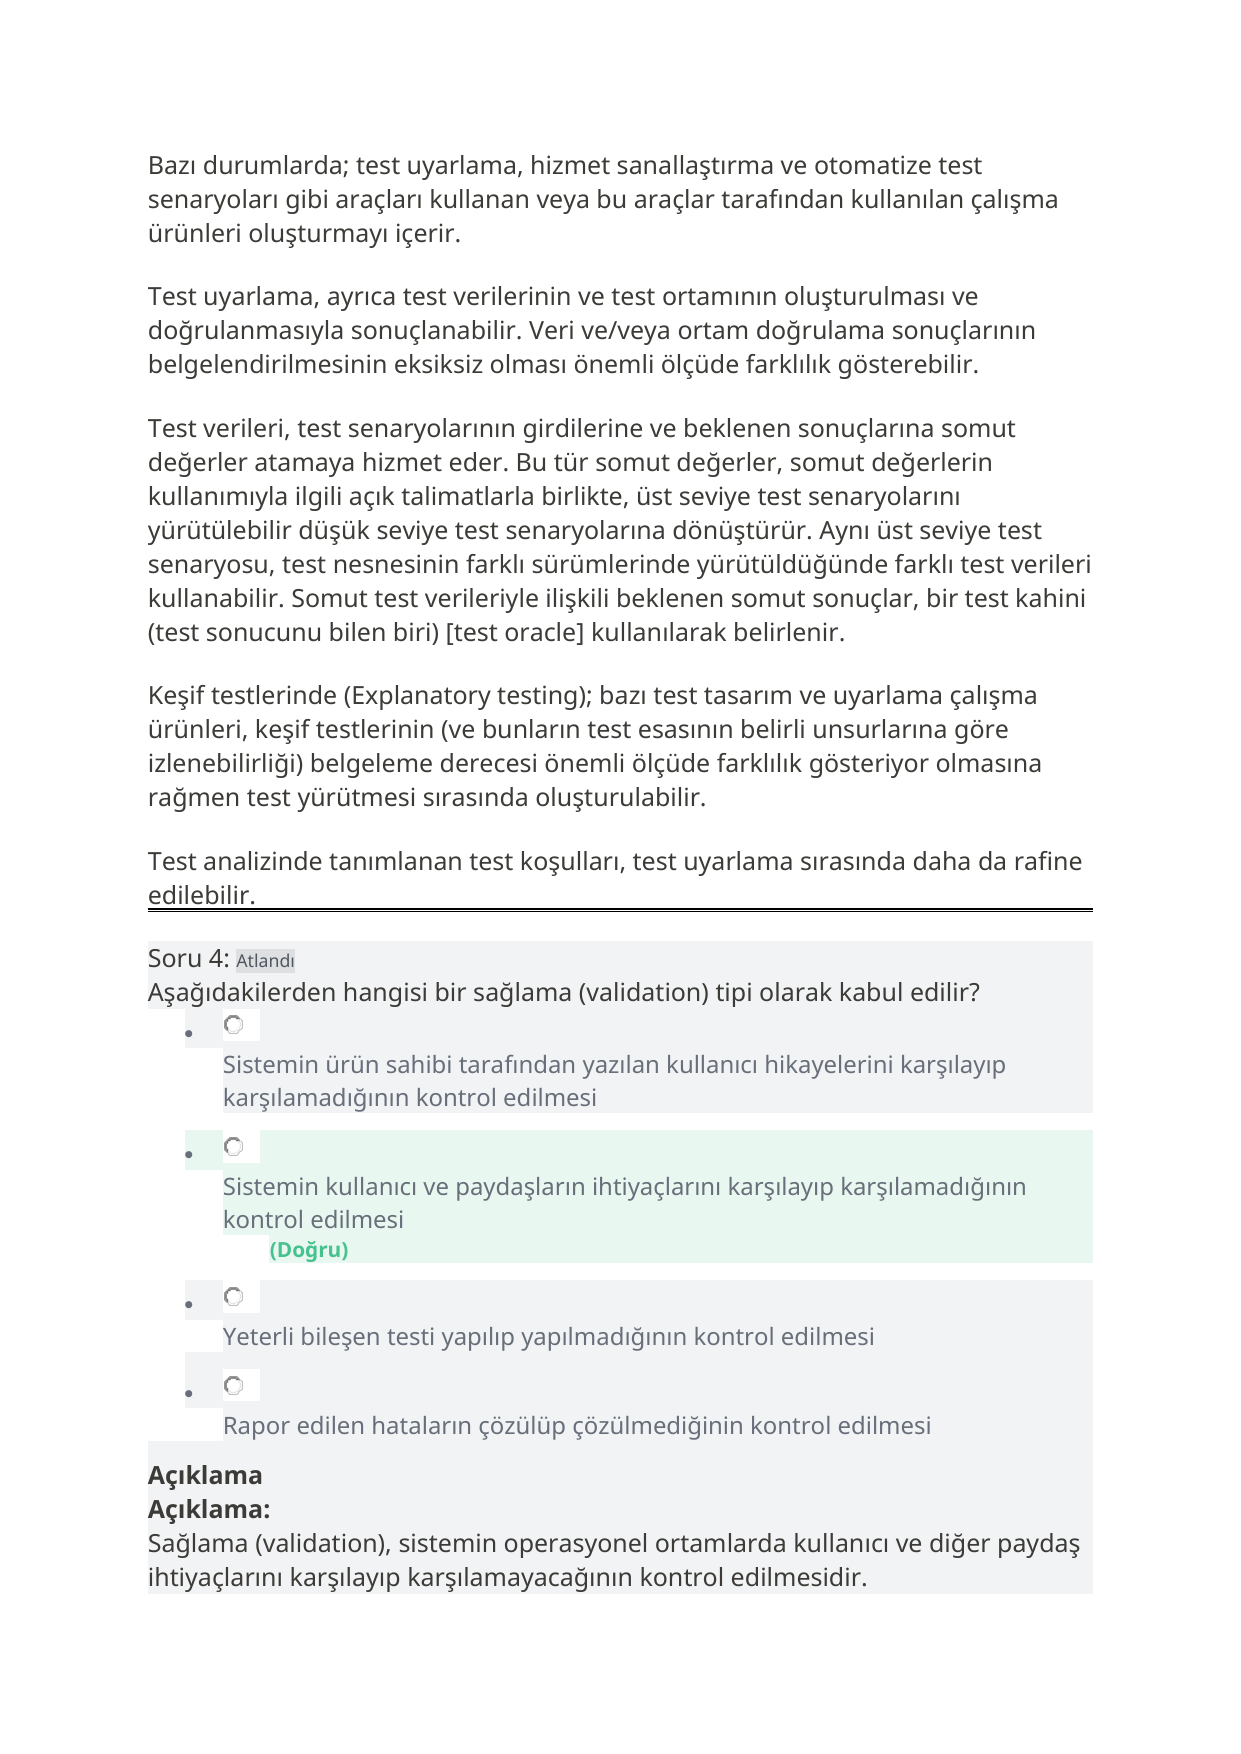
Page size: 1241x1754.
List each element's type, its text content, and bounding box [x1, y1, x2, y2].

text Test analizinde tanımlanan test koşulları, test uyarlama sırasında daha da rafine edilebilir. [148, 843, 1093, 908]
text Keşif testlerinde (Explanatory testing); bazı test tasarım ve uyarlama çalışma ürünleri, keşif testlerinin (ve bunların test esasının belirli unsurlarına göre izlenebilirliği) belgeleme derecesi önemli ölçüde farklılık gösteriyor olmasına rağmen test yürütmesi sırasında oluşturulabilir. [148, 678, 1093, 814]
text Sistemin ürün sahibi tarafından yazılan kullanıcı hikayelerini karşılayıp karşılamadığının kontrol edilmesi [223, 1048, 1093, 1113]
text Açıklama [148, 1458, 1093, 1492]
text (Doğru) [269, 1235, 1093, 1263]
text Bazı durumlarda; test uyarlama, hizmet sanallaştırma ve otomatize test senaryoları gibi araçları kullanan veya bu araçlar tarafından kullanılan çalışma ürünleri oluşturmayı içerir. [148, 148, 1093, 250]
text Aşağıdakilerden hangisi bir sağlama (validation) tipi olarak kabul edilir? [148, 975, 1093, 1009]
list ​ [185, 1280, 1093, 1320]
text Rapor edilen hataların çözülüp çözülmediğinin kontrol edilmesi [223, 1408, 1093, 1441]
text Yeterli bileşen testi yapılıp yapılmadığının kontrol edilmesi [223, 1320, 1093, 1352]
text Soru 4: Atlandı [148, 941, 1093, 975]
text Test uyarlama, ayrıca test verilerinin ve test ortamının oluşturulması ve doğrulanmasıyla sonuçlanabilir. Veri ve/veya ortam doğrulama sonuçlarının belgelendirilmesinin eksiksiz olması önemli ölçüde farklılık gösterebilir. [148, 279, 1093, 381]
text Sistemin kullanıcı ve paydaşların ihtiyaçlarını karşılayıp karşılamadığının kontrol edilmesi [223, 1170, 1093, 1235]
list ​ [185, 1130, 1093, 1170]
text Açıklama: Sağlama (validation), sistemin operasyonel ortamlarda kullanıcı ve diğer paydaş ihtiyaçlarını karşılayıp karşılamayacağının kontrol edilmesidir. [148, 1492, 1093, 1594]
list ​ [185, 1369, 1093, 1408]
text Test verileri, test senaryolarının girdilerine ve beklenen sonuçlarına somut değerler atamaya hizmet eder. Bu tür somut değerler, somut değerlerin kullanımıyla ilgili açık talimatlarla birlikte, üst seviye test senaryolarını yürütülebilir düşük seviye test senaryolarına dönüştürür. Aynı üst seviye test senaryosu, test nesnesinin farklı sürümlerinde yürütüldüğünde farklı test verileri kullanabilir. Somut test verileriyle ilişkili beklenen somut sonuçlar, bir test kahini (test sonucunu bilen biri) [test oracle] kullanılarak belirlenir. [148, 410, 1093, 649]
list ​ [185, 1009, 1093, 1048]
